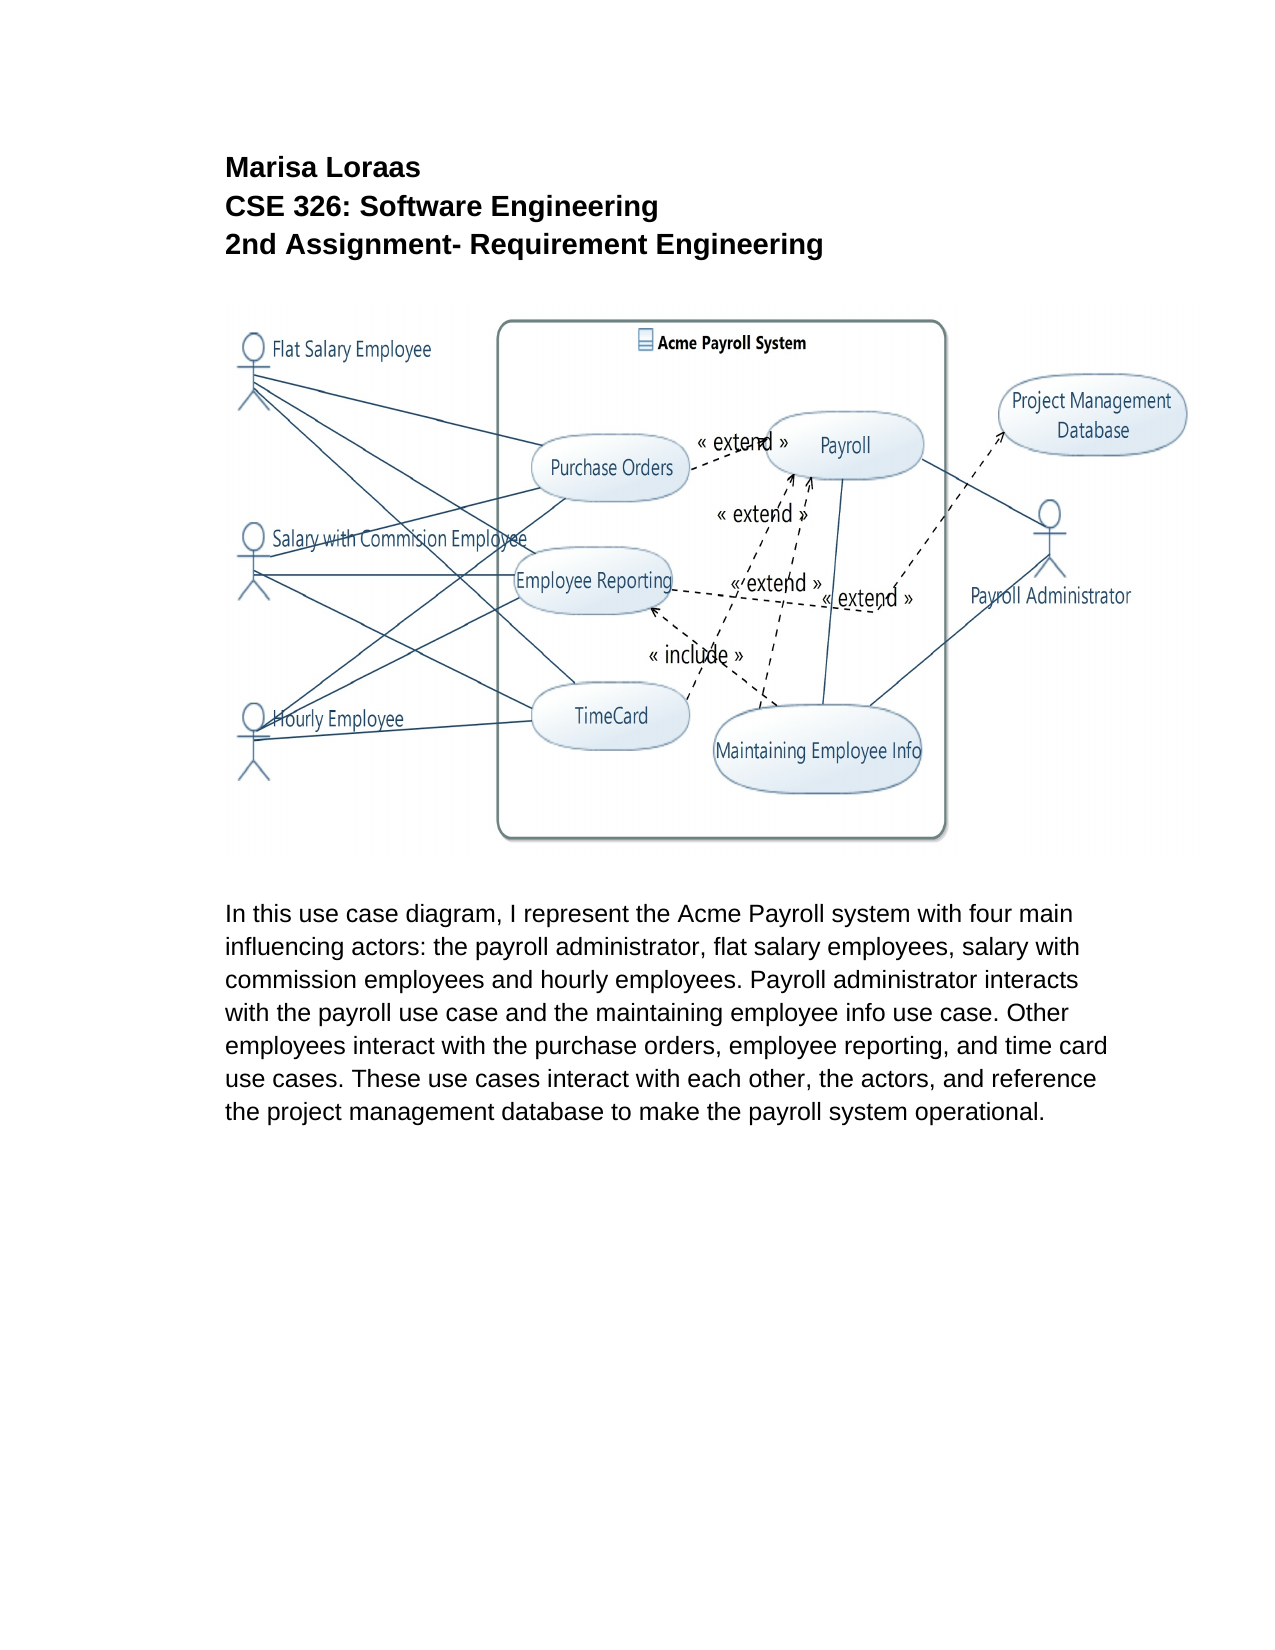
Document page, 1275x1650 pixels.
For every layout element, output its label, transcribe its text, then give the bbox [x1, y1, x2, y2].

text 2nd Assignment- Requirement Engineering [225, 227, 1125, 261]
text CSE 326: Software Engineering [225, 188, 1125, 222]
picture [225, 304, 1200, 857]
text In this use case diagram, I represent the Acme Payroll system with four main influencing actors: the payroll administrator, flat salary employees, salary with commission employees and hourly employees. Payroll administrator interacts with the payroll use case and the maintaining employee info use case. Other employees interact with the purchase orders, employee reporting, and time card use cases. These use cases interact with each other, the actors, and reference the project management database to make the payroll system operational. [225, 899, 1125, 1126]
text Marisa Loraas [225, 150, 1125, 183]
